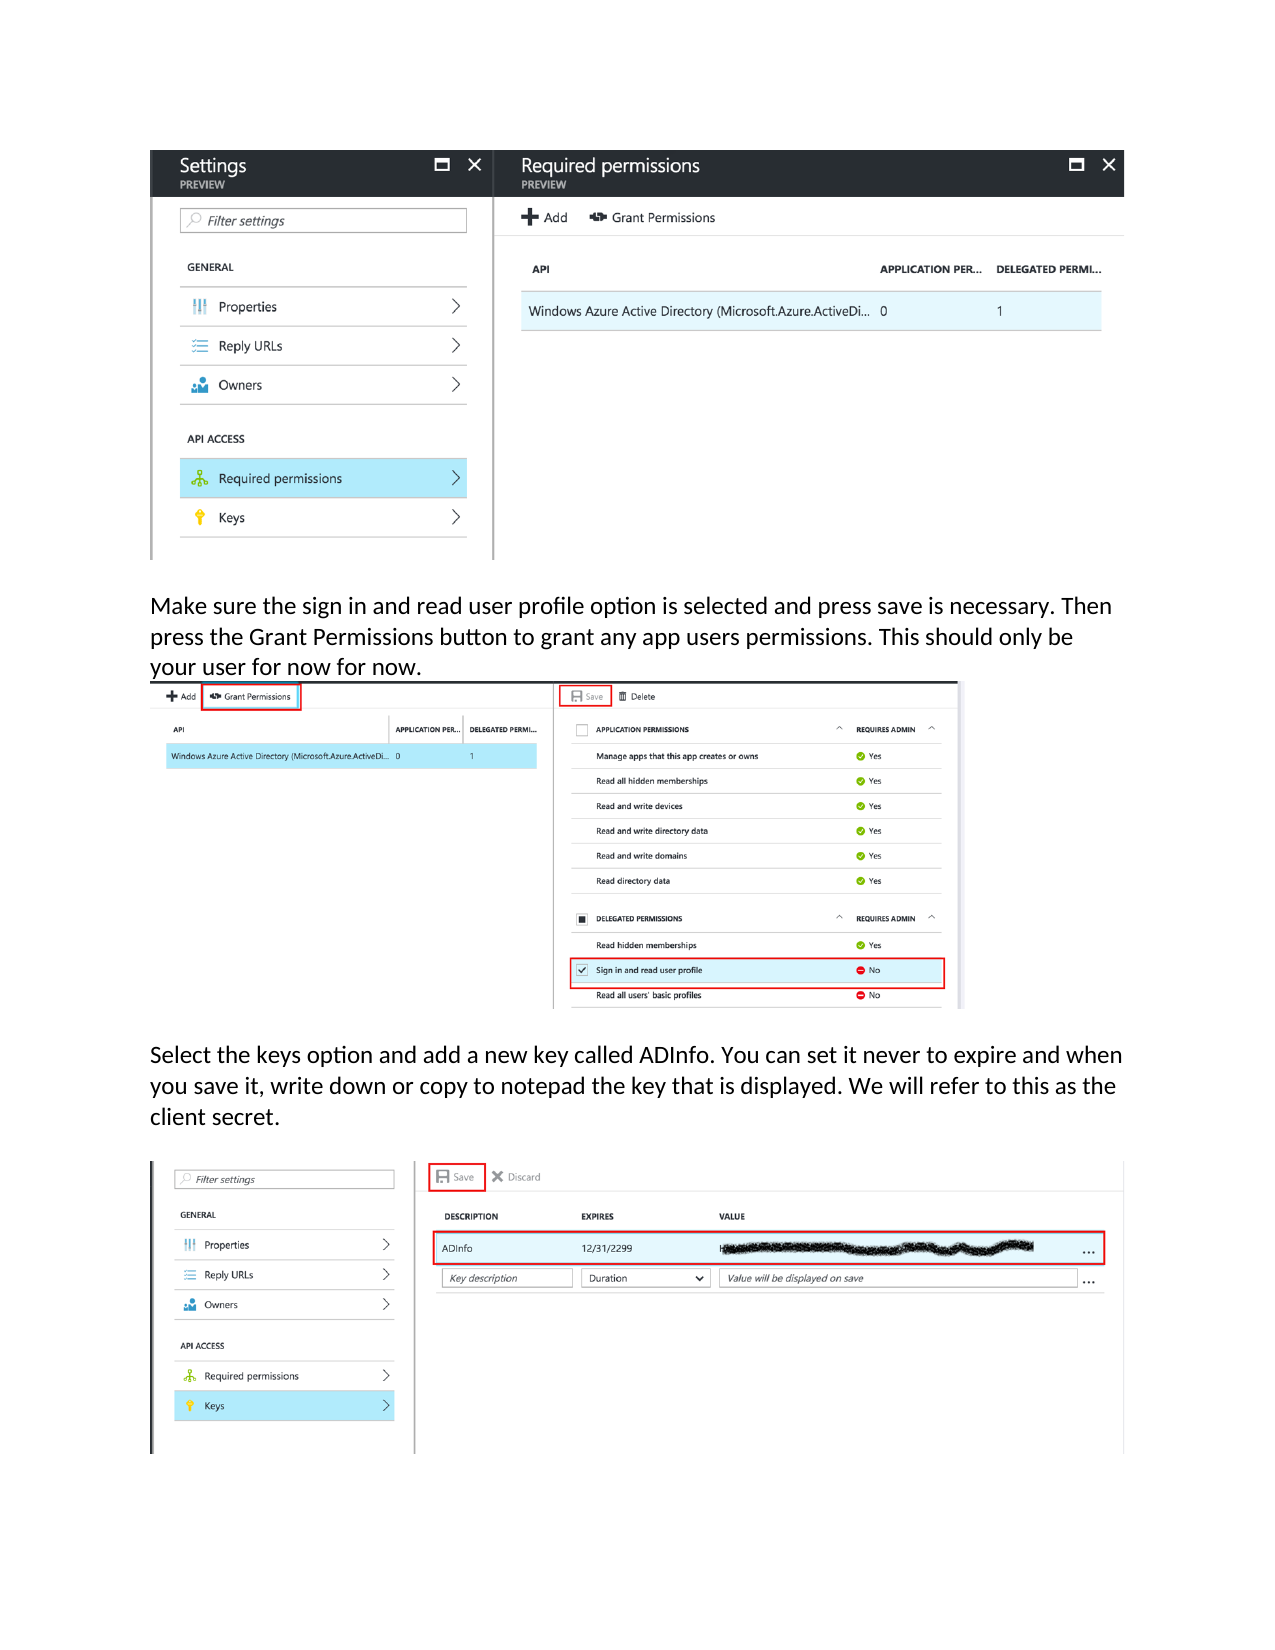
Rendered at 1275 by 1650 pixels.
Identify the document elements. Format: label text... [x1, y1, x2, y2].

text Select the keys option and add a new key called ADInfo. You can set it never to expire and when you save it, write down or copy to notepad the key that is displayed. We will refer to this as the client secret. [150, 1039, 1125, 1131]
picture [150, 1161, 1125, 1454]
text Make sure the sign in and read user profile option is selected and press save is necessary. Then press the Grant Permissions button to grant any app users permissions. This should only be your user for now for now. [150, 590, 1125, 682]
picture [150, 681, 965, 1009]
picture [150, 150, 1125, 560]
